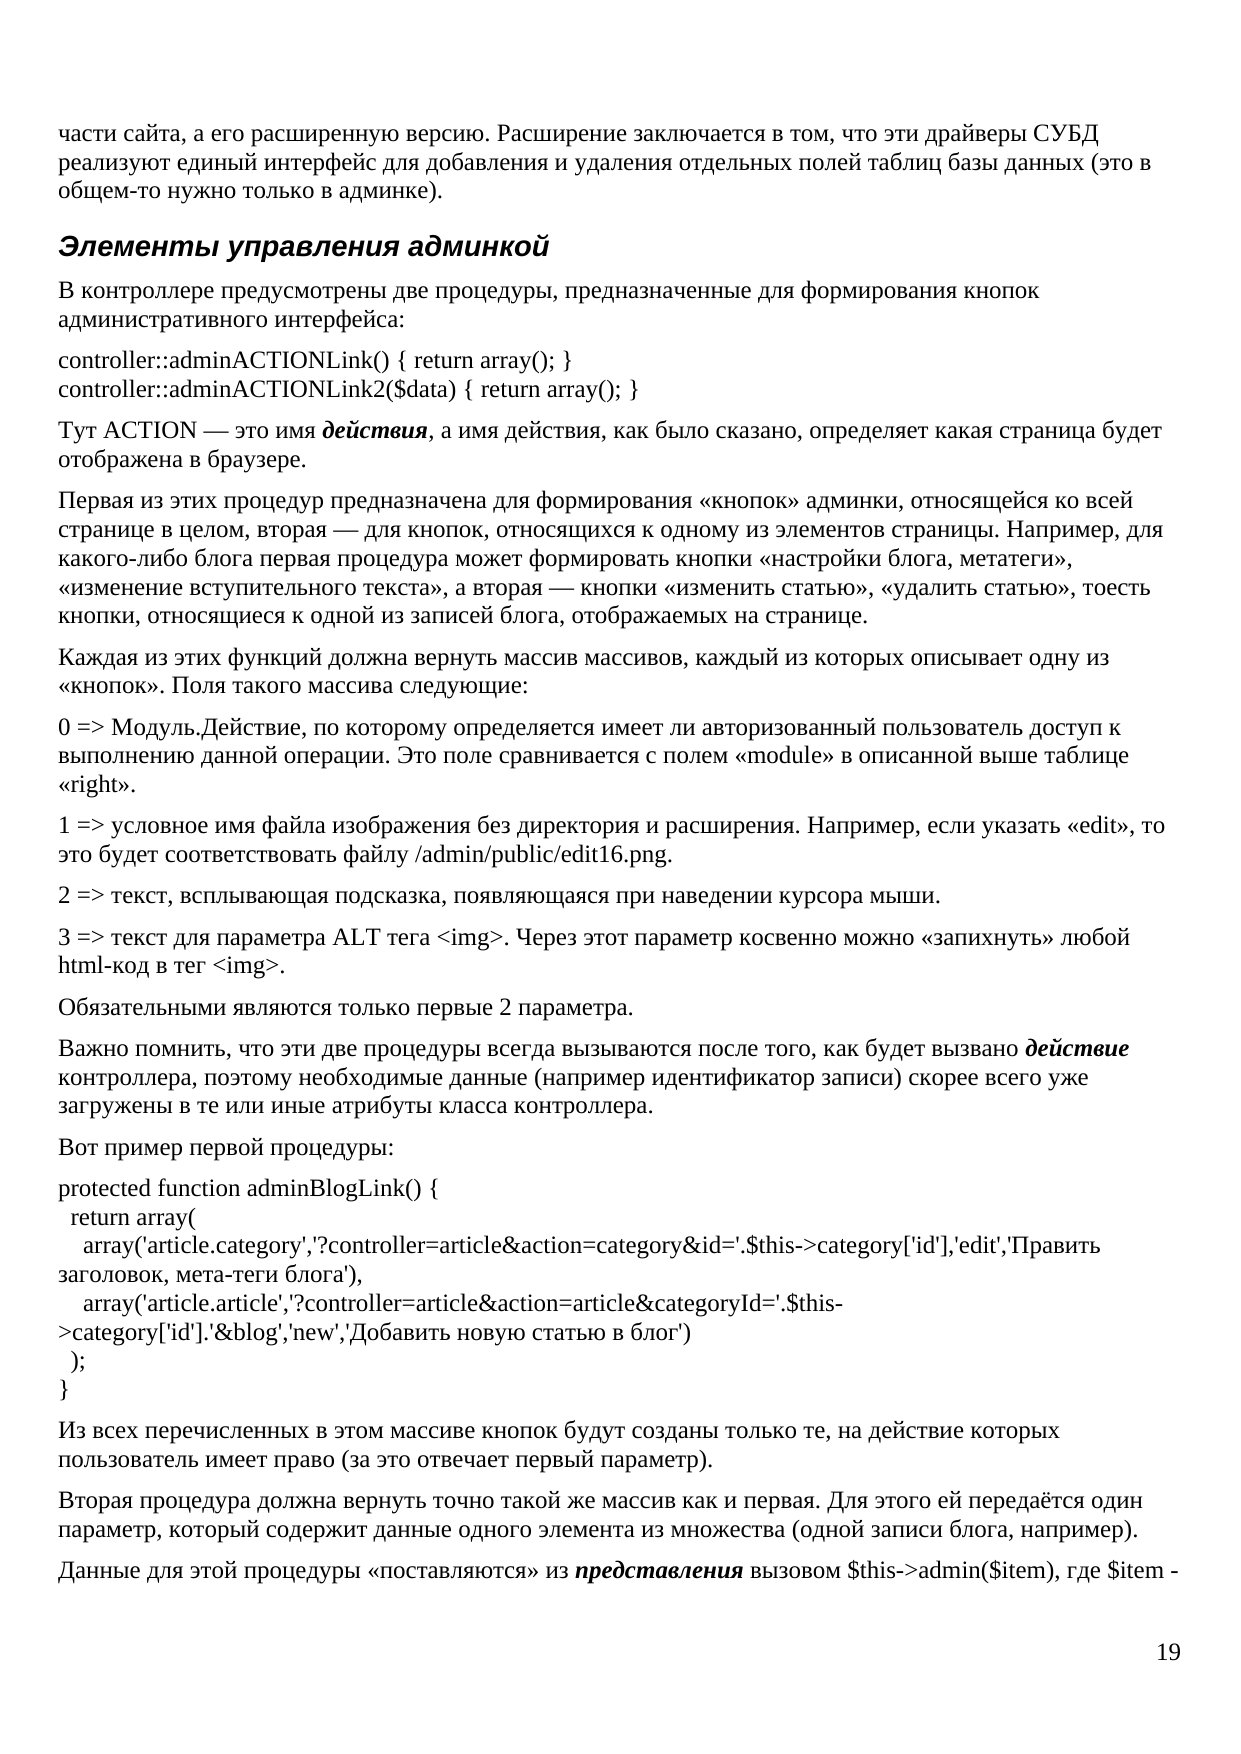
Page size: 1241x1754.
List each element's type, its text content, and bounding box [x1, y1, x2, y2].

text 1 => условное имя файла изображения без директория и расширения. Например, если указать «edit», то это будет соответствовать файлу /admin/public/edit16.png. [58, 810, 1181, 868]
text protected function adminBlogLink() { return array( array('article.category','?controller=article&action=category&id='.$this->category['id'],'edit','Править заголовок, мета-теги блога'), array('article.article','?controller=article&action=article&categoryId='.$this->category['id'].'&blog','new','Добавить новую статью в блог') ); } [58, 1173, 1181, 1403]
text controller::adminACTIONLink() { return array(); } controller::adminACTIONLink2($data) { return array(); } [58, 345, 1181, 403]
text В контроллере предусмотрены две процедуры, предназначенные для формирования кнопок административного интерфейса: [58, 275, 1181, 333]
text Тут ACTION — это имя действия, а имя действия, как было сказано, определяет какая страница будет отображена в браузере. [58, 415, 1181, 473]
text Важно помнить, что эти две процедуры всегда вызываются после того, как будет вызвано действие контроллера, поэтому необходимые данные (например идентификатор записи) скорее всего уже загружены в те или иные атрибуты класса контроллера. [58, 1033, 1181, 1119]
list Элементы управления админкой [58, 229, 1181, 263]
text Первая из этих процедур предназначена для формирования «кнопок» админки, относящейся ко всей странице в целом, вторая — для кнопок, относящихся к одному из элементов страницы. Например, для какого-либо блога первая процедура может формировать кнопки «настройки блога, метатеги», «изменение вступительного текста», а вторая — кнопки «изменить статью», «удалить статью», тоесть кнопки, относящиеся к одной из записей блога, отображаемых на странице. [58, 485, 1181, 629]
text 3 => текст для параметра ALT тега <img>. Через этот параметр косвенно можно «запихнуть» любой html-код в тег <img>. [58, 922, 1181, 979]
text Каждая из этих функций должна вернуть массив массивов, каждый из которых описывает одну из «кнопок». Поля такого массива следующие: [58, 642, 1181, 699]
text 2 => текст, всплывающая подсказка, появляющаяся при наведении курсора мыши. [58, 880, 1181, 909]
text 0 => Модуль.Действие, по которому определяется имеет ли авторизованный пользователь доступ к выполнению данной операции. Это поле сравнивается с полем «module» в описанной выше таблице «right». [58, 712, 1181, 798]
text Из всех перечисленных в этом массиве кнопок будут созданы только те, на действие которых пользователь имеет право (за это отвечает первый параметр). [58, 1415, 1181, 1473]
text Обязательными являются только первые 2 параметра. [58, 992, 1181, 1020]
text Вот пример первой процедуры: [58, 1132, 1181, 1160]
